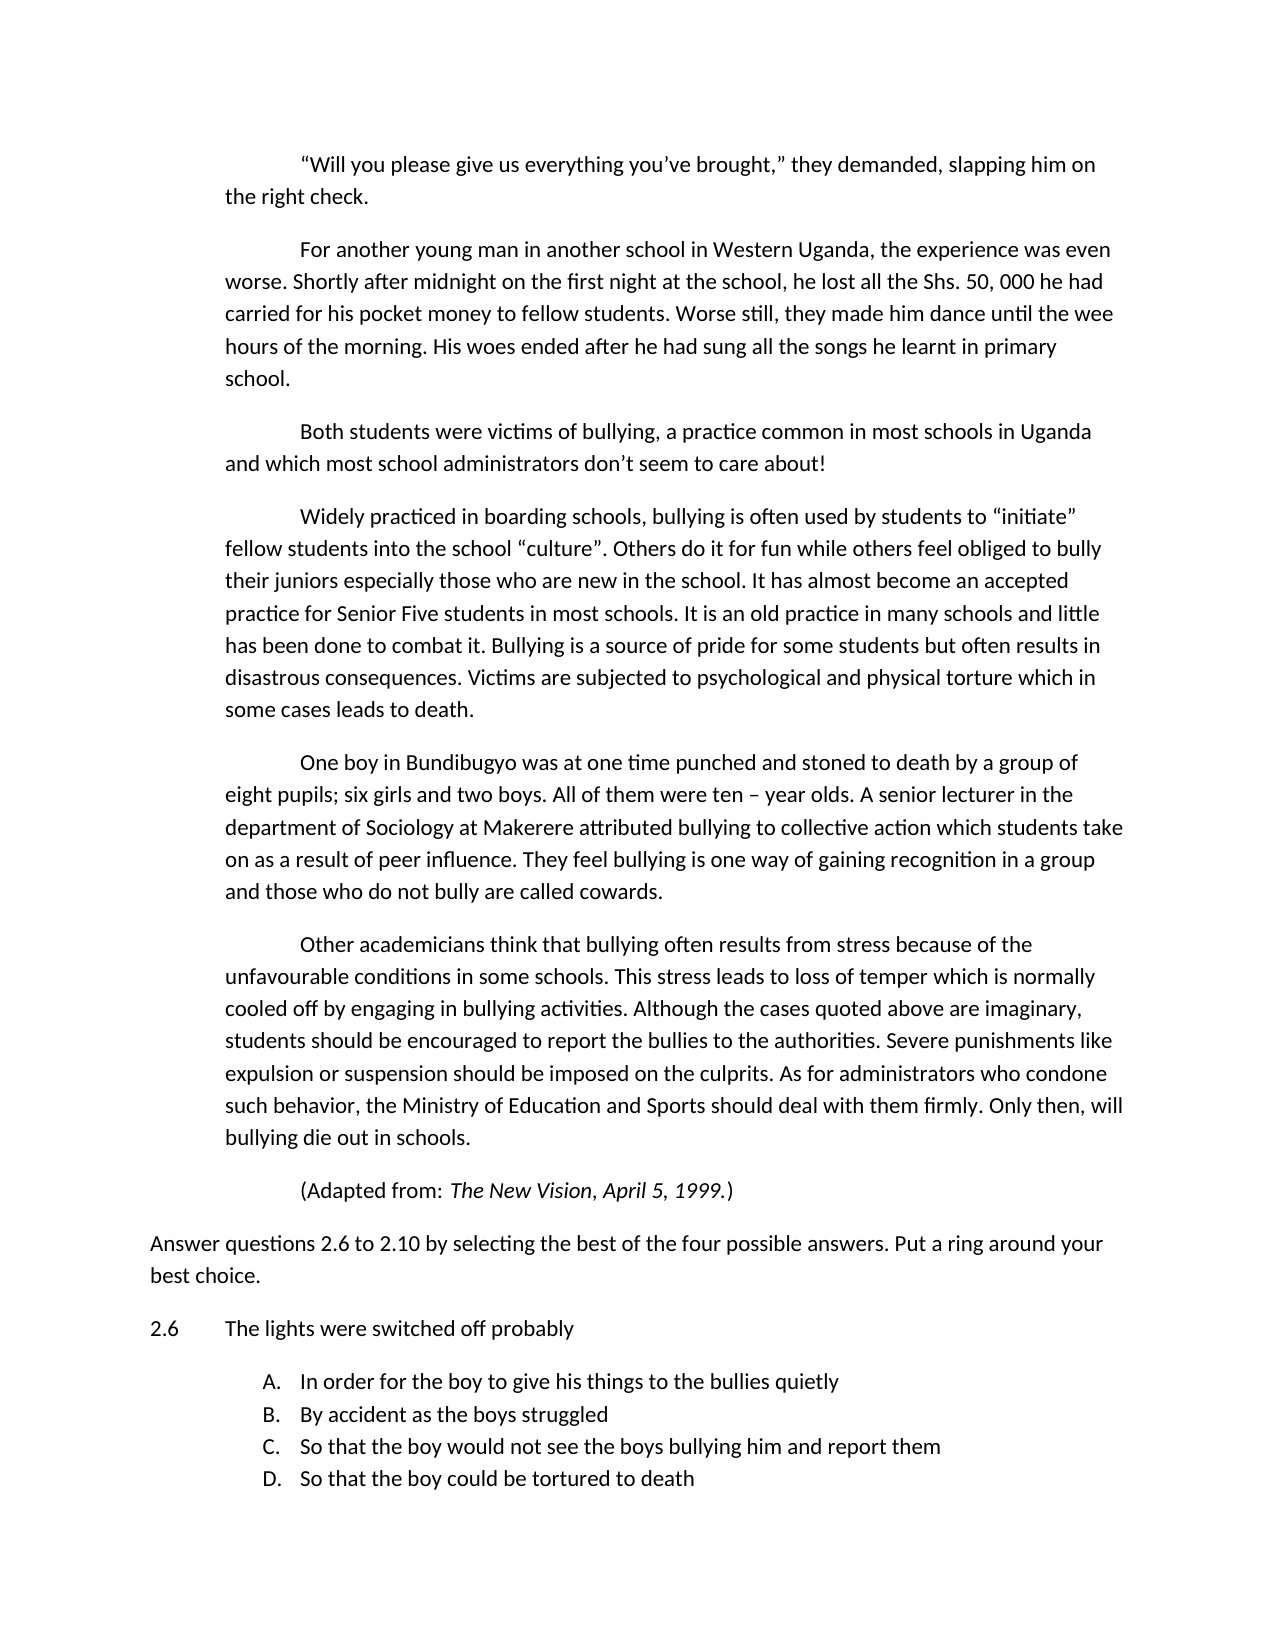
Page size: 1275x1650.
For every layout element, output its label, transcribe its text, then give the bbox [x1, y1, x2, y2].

list So that the boy could be tortured to death [262, 1464, 1125, 1492]
text Answer questions 2.6 to 2.10 by selecting the best of the four possible answers. Put a ring around your best choice. [150, 1229, 1125, 1289]
list By accident as the boys struggled [262, 1400, 1125, 1428]
text (Adapted from: The New Vision, April 5, 1999.) [225, 1176, 1125, 1204]
text For another young man in another school in Western Uganda, the experience was even worse. Shortly after midnight on the first night at the school, he lost all the Shs. 50, 000 he had carried for his pocket money to fellow students. Worse still, they made him dance until the wee hours of the morning. His woes ended after he had sung all the songs he learnt in primary school. [225, 235, 1125, 392]
text Other academicians think that bullying often results from stress because of the unfavourable conditions in some schools. This stress leads to loss of temper which is normally cooled off by engaging in bullying activities. Although the cases quoted above are imaginary, students should be encouraged to report the bullies to the authorities. Severe punishments like expulsion or suspension should be imposed on the culprits. As for administrators who condone such behavior, the Ministry of Education and Sports should deal with them firmly. Only then, will bullying die out in schools. [225, 930, 1125, 1151]
text Both students were victims of bullying, a practice common in most schools in Uganda and which most school administrators don’t seem to care about! [225, 417, 1125, 477]
text 2.6 The lights were switched off probably [150, 1314, 1125, 1342]
list So that the boy would not see the boys bullying him and report them [262, 1432, 1125, 1460]
text One boy in Bundibugyo was at one time punched and stoned to death by a group of eight pupils; six girls and two boys. All of them were ten – year olds. A senior lecturer in the department of Sociology at Makerere attributed bullying to collective action which students take on as a result of peer influence. They feel bullying is one way of gaining recognition in a group and those who do not bully are called cowards. [225, 748, 1125, 905]
list In order for the boy to give his things to the bullies quietly [262, 1367, 1125, 1396]
text “Will you please give us everything you’ve brought,” they demanded, slapping him on the right check. [225, 150, 1125, 210]
text Widely practiced in boarding schools, bullying is often used by students to “initiate” fellow students into the school “culture”. Others do it for fun while others feel obliged to bully their juniors especially those who are new in the school. It has almost become an accepted practice for Senior Five students in most schools. It is an old practice in many schools and little has been done to combat it. Bullying is a source of pride for some students but often results in disastrous consequences. Victims are subjected to psychological and physical torture which in some cases leads to death. [225, 502, 1125, 723]
